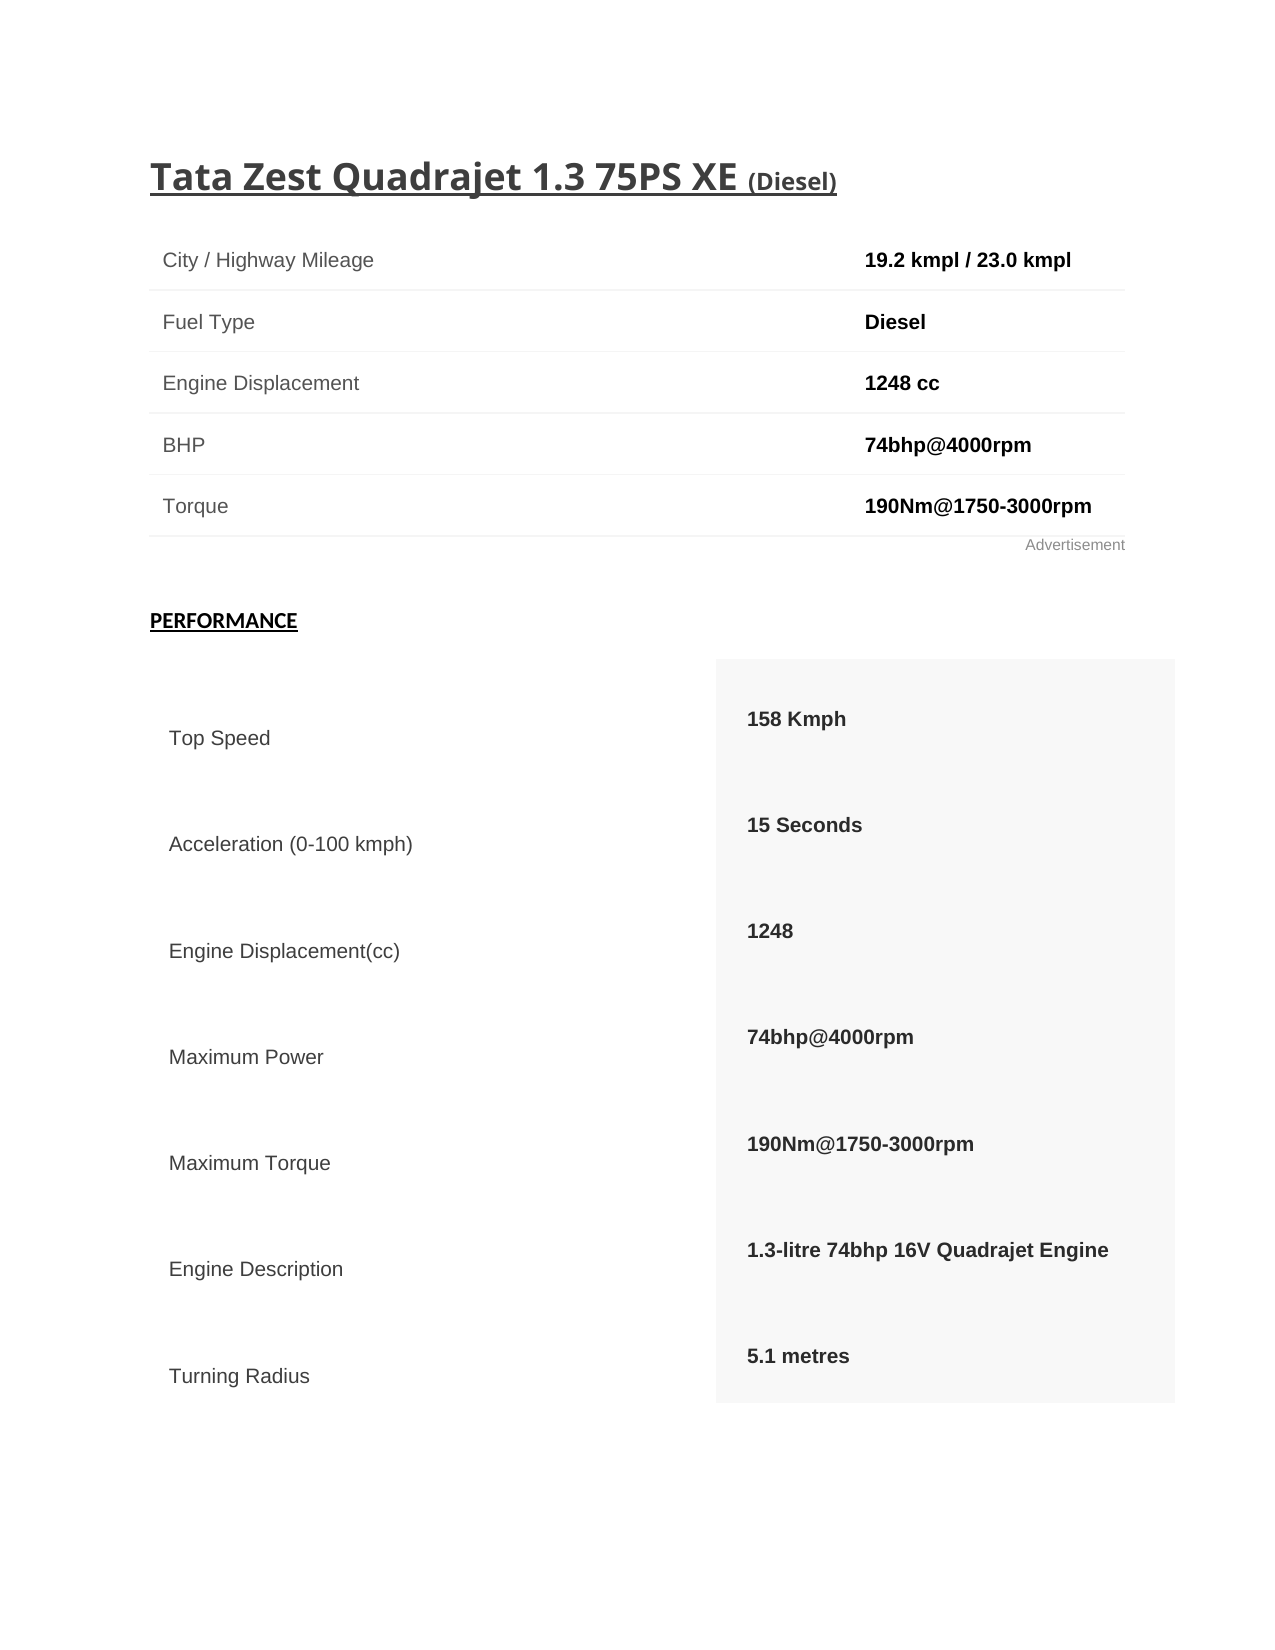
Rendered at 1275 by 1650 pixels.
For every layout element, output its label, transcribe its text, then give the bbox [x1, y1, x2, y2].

table_cell Maximum Power [149, 978, 716, 1084]
table_header 158 Kmph [716, 659, 1175, 766]
table_cell 74bhp@4000rpm [716, 978, 1175, 1084]
table_cell 15 Seconds [716, 766, 1175, 872]
table_header 19.2 kmpl / 23.0 kmpl [865, 230, 1125, 289]
table_cell Engine Displacement [149, 352, 864, 412]
text Tata Zest Quadrajet 1.3 75PS XE (Diesel) [748, 150, 1125, 201]
table_cell 5.1 metres [716, 1297, 1175, 1403]
table_cell 190Nm@1750-3000rpm [716, 1084, 1175, 1191]
table_cell Diesel [865, 291, 1125, 351]
table_cell 1.3-litre 74bhp 16V Quadrajet Engine [716, 1191, 1175, 1297]
table_cell Turning Radius [149, 1297, 716, 1403]
table_cell 74bhp@4000rpm [865, 414, 1125, 474]
table_cell 1248 [716, 872, 1175, 978]
table_header City / Highway Mileage [149, 230, 864, 289]
table_cell Acceleration (0-100 kmph) [149, 766, 716, 872]
text Advertisement [150, 537, 1125, 553]
table_cell Torque [149, 475, 864, 535]
table_cell Maximum Torque [149, 1084, 716, 1191]
table_cell 1248 cc [865, 352, 1125, 412]
table_cell 190Nm@1750-3000rpm [865, 475, 1125, 535]
table_header Top Speed [149, 659, 716, 766]
table_cell Engine Displacement(cc) [149, 872, 716, 978]
text PERFORMANCE [150, 606, 1125, 634]
table_cell BHP [149, 414, 864, 474]
table_cell Fuel Type [149, 291, 864, 351]
table_cell Engine Description [149, 1191, 716, 1297]
